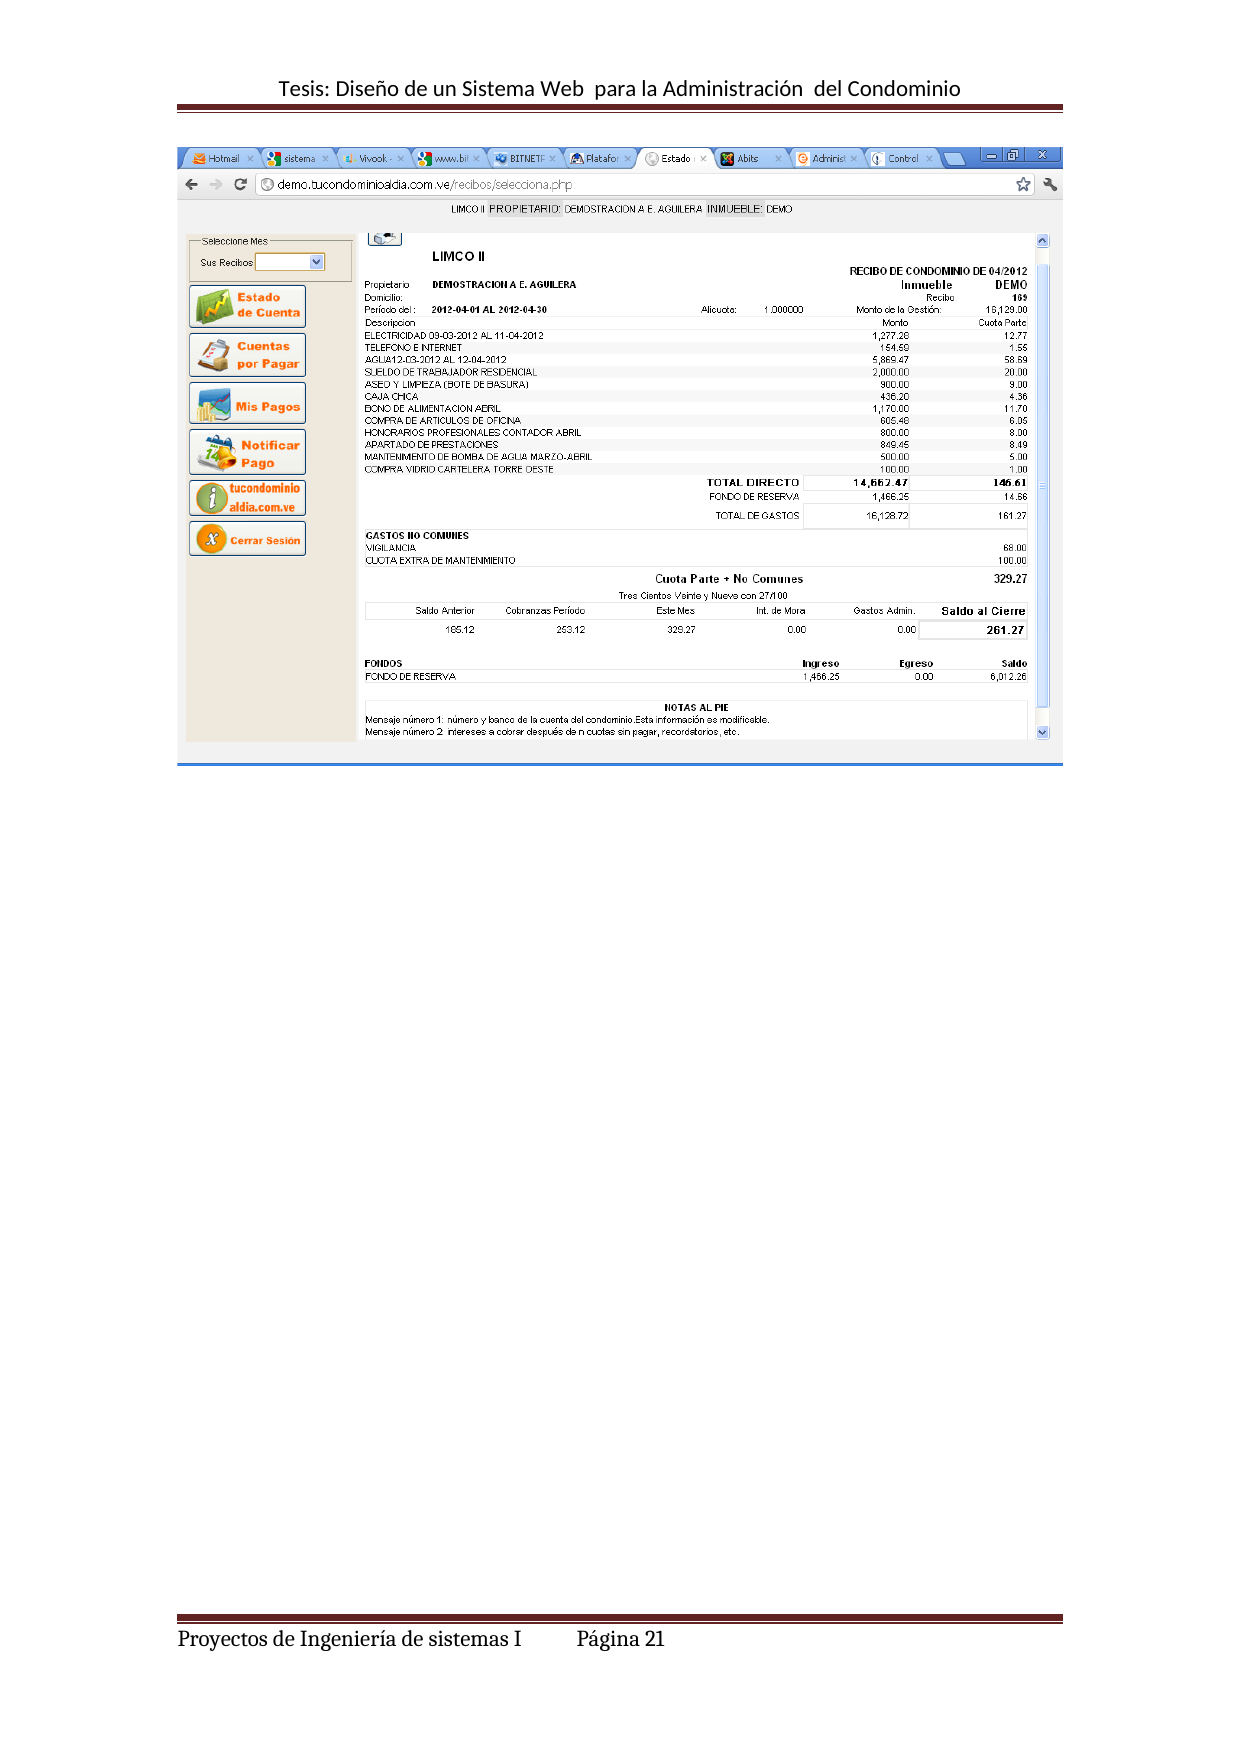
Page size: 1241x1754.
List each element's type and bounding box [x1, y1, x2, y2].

picture [177, 147, 1063, 766]
